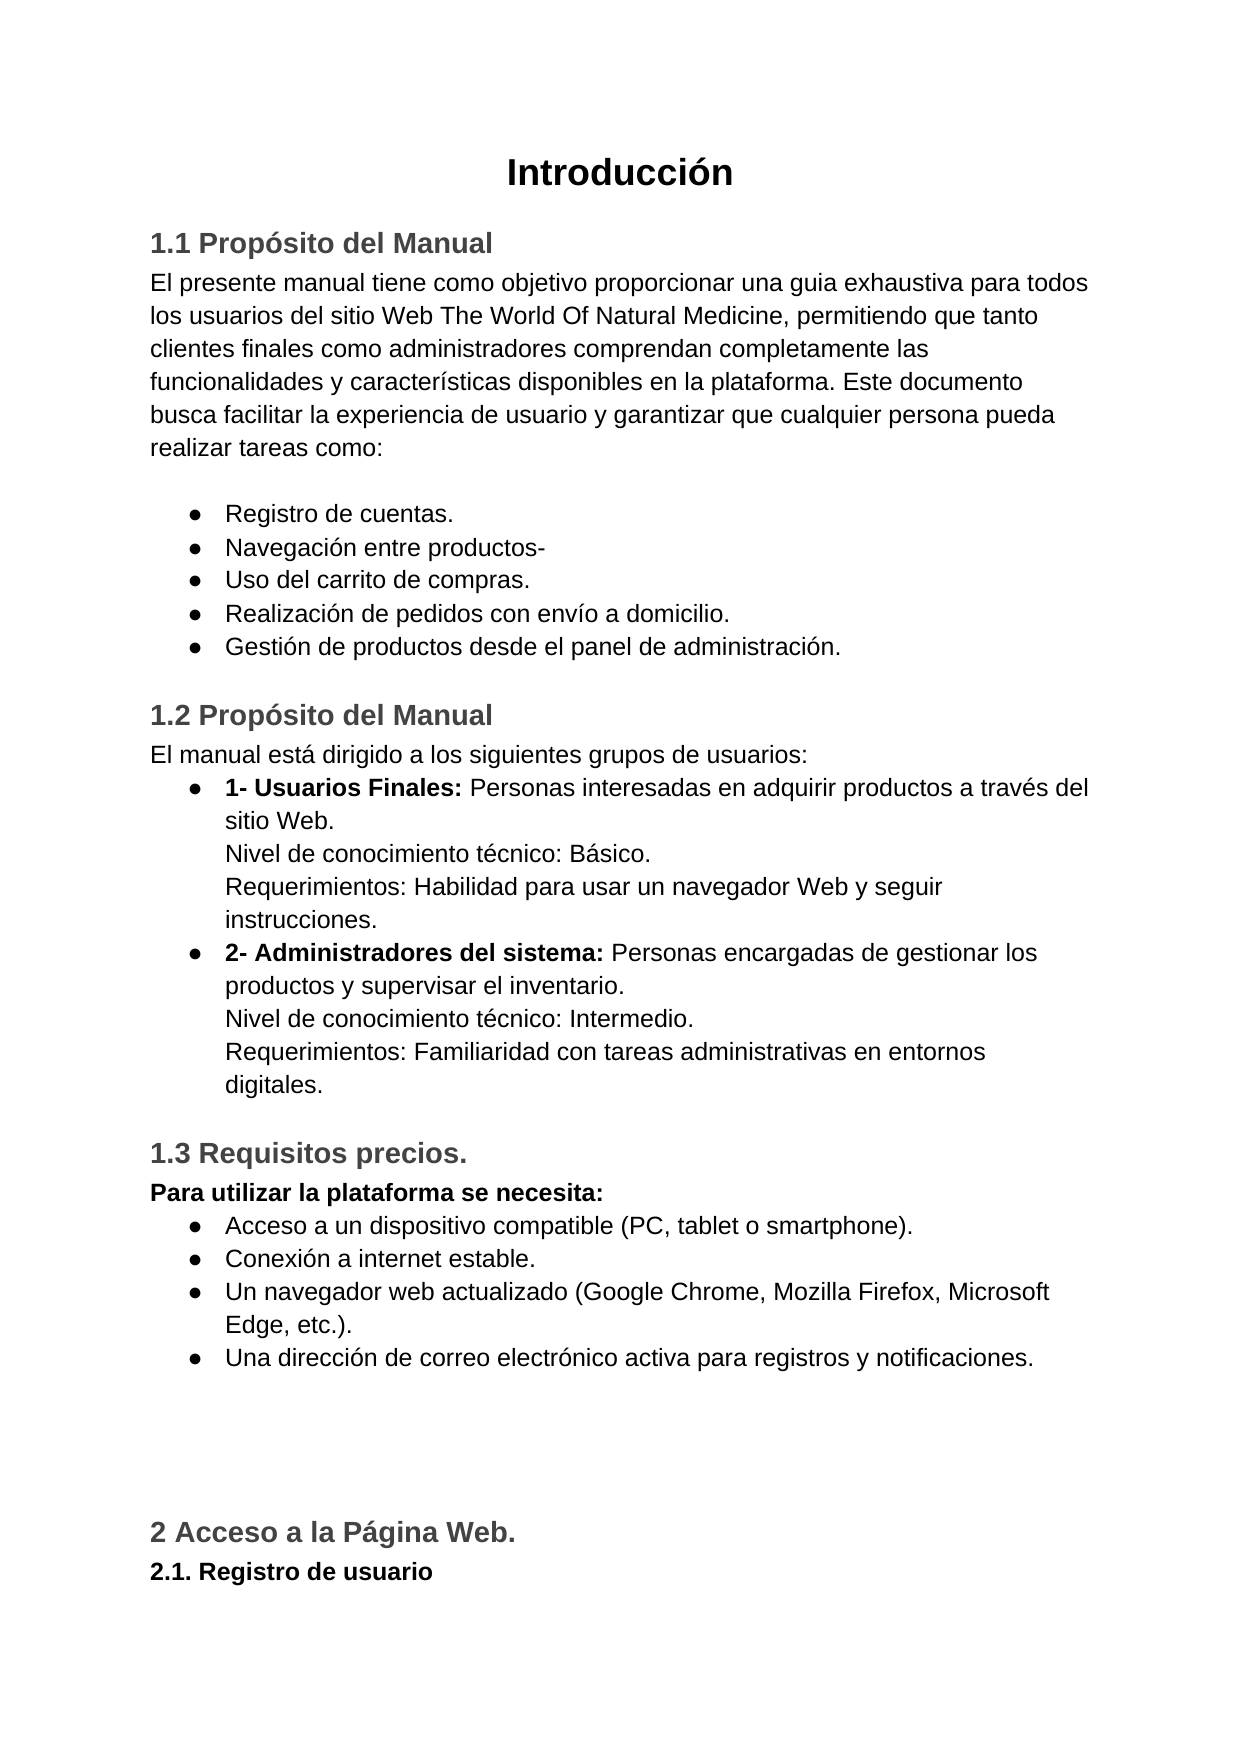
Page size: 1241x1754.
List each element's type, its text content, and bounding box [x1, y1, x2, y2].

text Requerimientos: Familiaridad con tareas administrativas en entornos digitales. [225, 1037, 1090, 1099]
list Uso del carrito de compras. [187, 566, 1090, 594]
list Registro de cuentas. [187, 499, 1090, 528]
list 1- Usuarios Finales: Personas interesadas en adquirir productos a través del sitio Web. [187, 773, 1090, 834]
list Conexión a internet estable. [187, 1244, 1090, 1273]
list 2- Administradores del sistema: Personas encargadas de gestionar los productos y supervisar el inventario. [187, 938, 1090, 1000]
subtitle 1.1 Propósito del Manual [150, 226, 1090, 260]
subtitle 2 Acceso a la Página Web. [150, 1515, 1090, 1549]
list Acceso a un dispositivo compatible (PC, tablet o smartphone). [187, 1211, 1090, 1240]
list Navegación entre productos- [187, 532, 1090, 561]
subtitle 1.3 Requisitos precios. [150, 1136, 1090, 1170]
text Nivel de conocimiento técnico: Intermedio. [225, 1004, 1090, 1033]
text Para utilizar la plataforma se necesita: [150, 1178, 1090, 1207]
text El manual está dirigido a los siguientes grupos de usuarios: [150, 740, 1090, 768]
text Requerimientos: Habilidad para usar un navegador Web y seguir instrucciones. [225, 872, 1090, 934]
list Una dirección de correo electrónico activa para registros y notificaciones. [187, 1343, 1090, 1372]
subtitle Introducción [150, 150, 1090, 193]
list Un navegador web actualizado (Google Chrome, Mozilla Firefox, Microsoft Edge, etc.). [187, 1277, 1090, 1339]
list Realización de pedidos con envío a domicilio. [187, 598, 1090, 627]
text 2.1. Registro de usuario [150, 1557, 1090, 1586]
subtitle 1.2 Propósito del Manual [150, 698, 1090, 731]
list Gestión de productos desde el panel de administración. [187, 632, 1090, 660]
text Nivel de conocimiento técnico: Básico. [225, 839, 1090, 868]
text El presente manual tiene como objetivo proporcionar una guia exhaustiva para todos los usuarios del sitio Web The World Of Natural Medicine, permitiendo que tanto clientes finales como administradores comprendan completamente las funcionalidades y características disponibles en la plataforma. Este documento busca facilitar la experiencia de usuario y garantizar que cualquier persona pueda realizar tareas como: [150, 268, 1090, 462]
